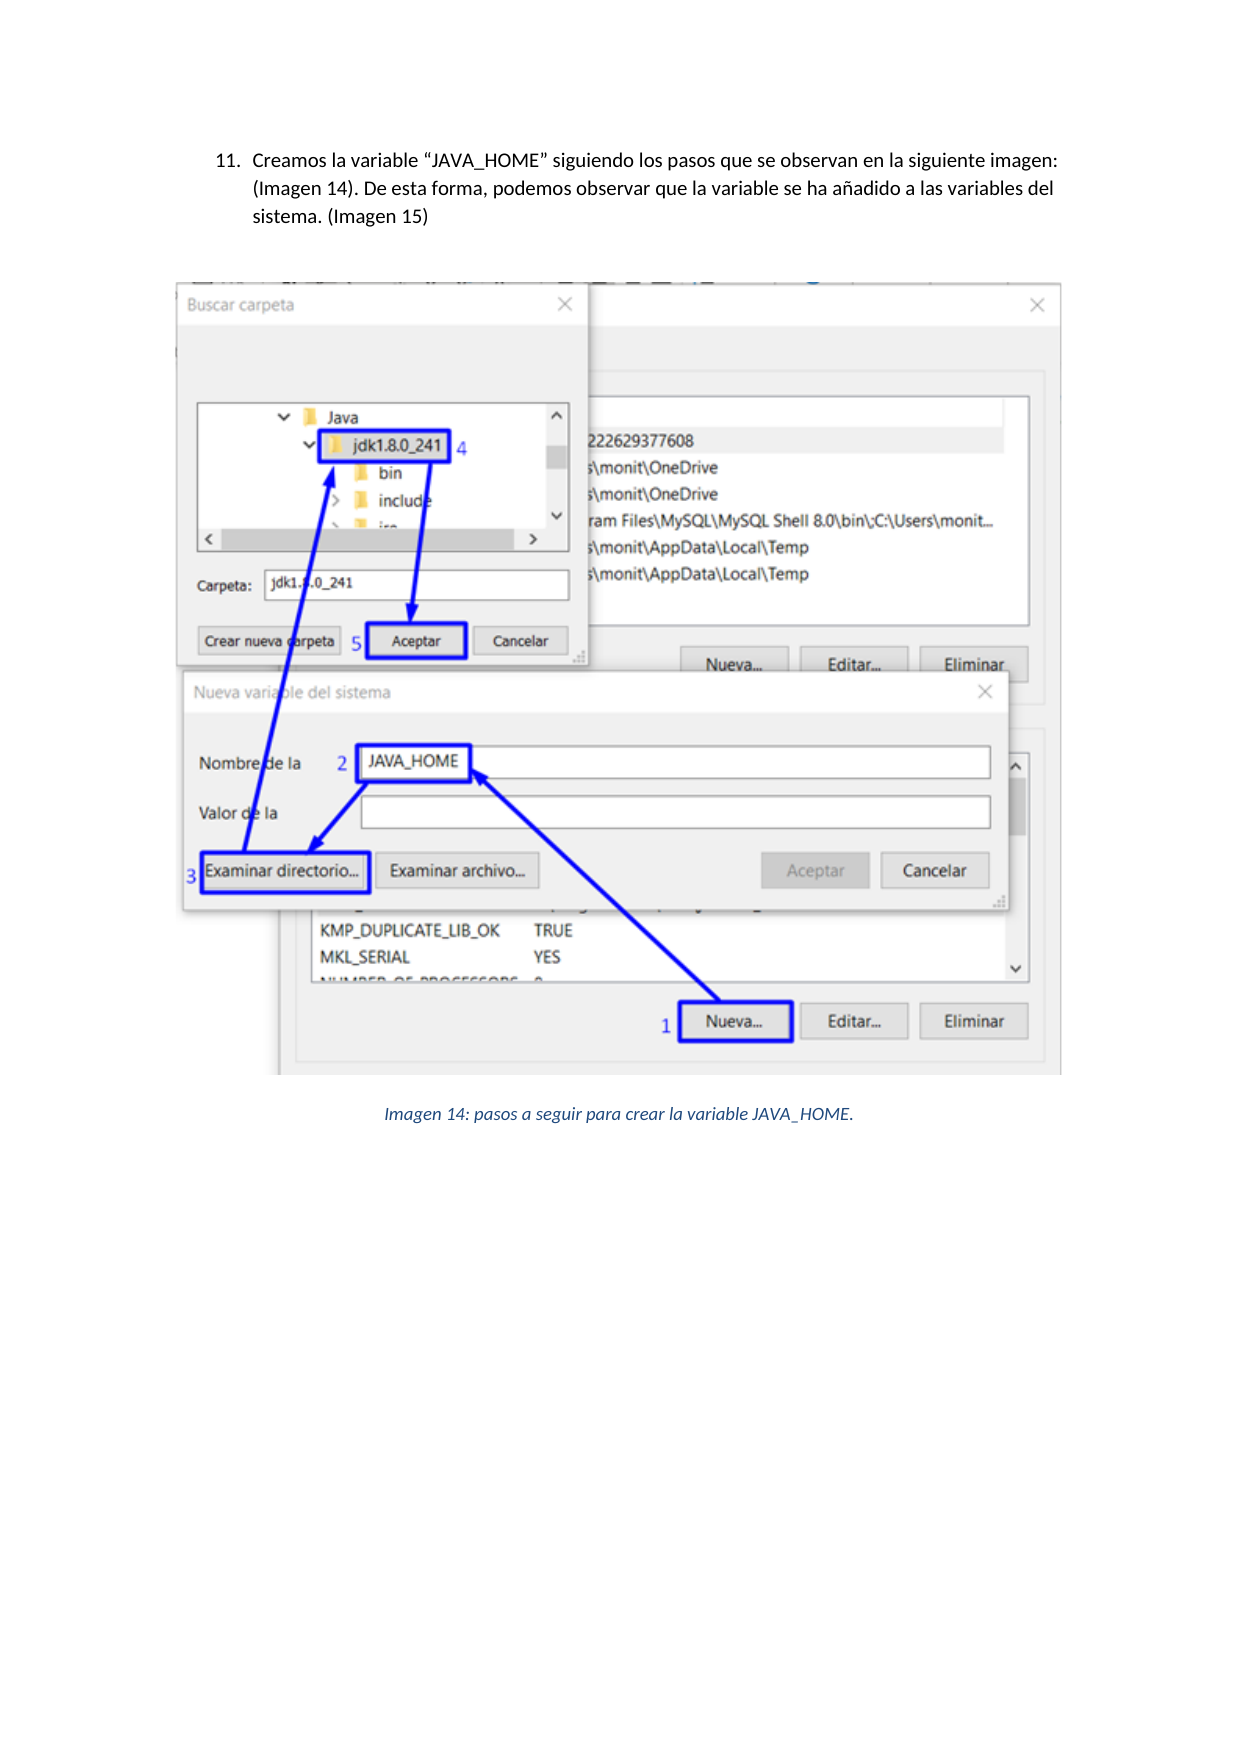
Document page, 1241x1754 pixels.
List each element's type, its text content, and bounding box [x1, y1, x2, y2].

picture [175, 282, 1062, 1075]
list Creamos la variable “JAVA_HOME” siguiendo los pasos que se observan en la siguiente imagen: (Imagen 14). De esta forma, podemos observar que la variable se ha añadido a las variables del sistema. (Imagen 15) [215, 148, 1063, 229]
